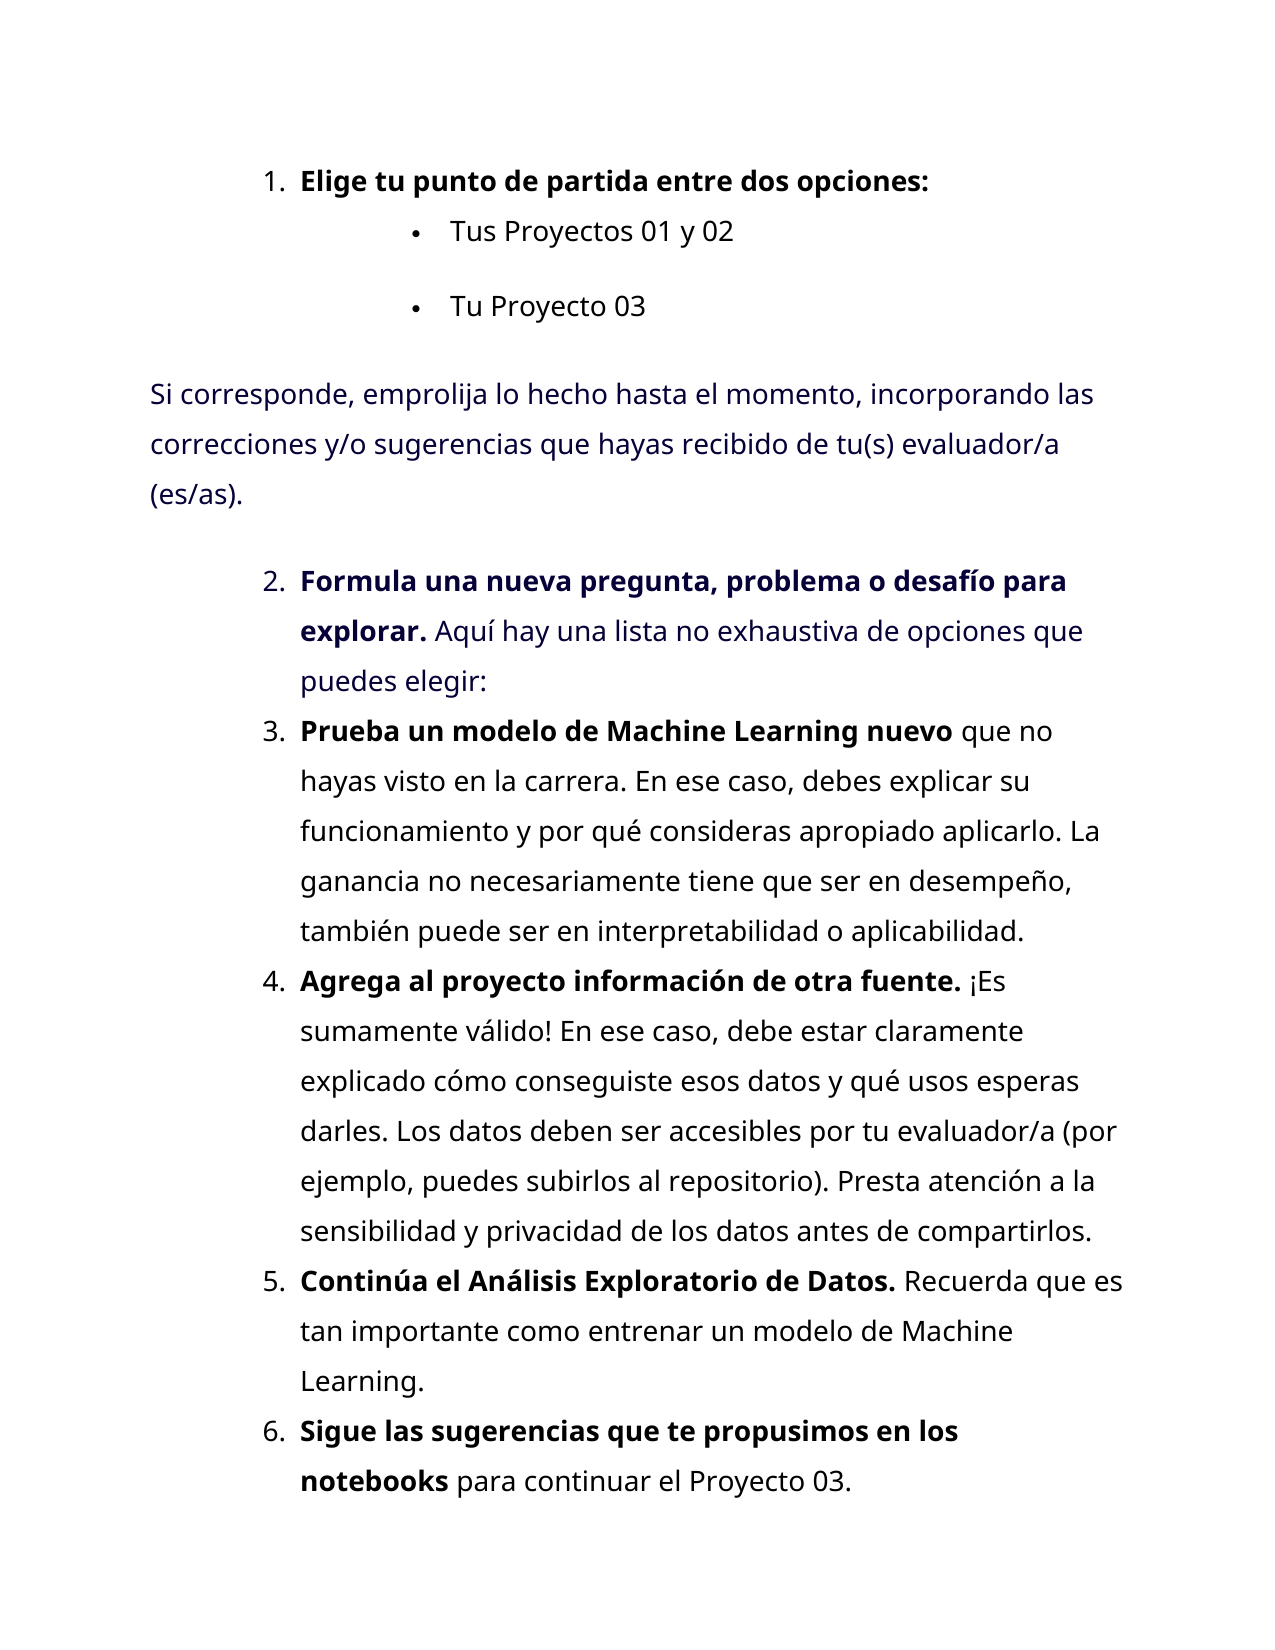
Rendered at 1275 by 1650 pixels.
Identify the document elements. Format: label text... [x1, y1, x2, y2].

list Tus Proyectos 01 y 02 [412, 200, 1125, 250]
list Sigue las sugerencias que te propusimos en los notebooks para continuar el Proyecto 03. [262, 1400, 1125, 1500]
list Tu Proyecto 03 [412, 275, 1125, 325]
list Prueba un modelo de Machine Learning nuevo que no hayas visto en la carrera. En ese caso, debes explicar su funcionamiento y por qué consideras apropiado aplicarlo. La ganancia no necesariamente tiene que ser en desempeño, también puede ser en interpretabilidad o aplicabilidad. [262, 700, 1125, 950]
list Formula una nueva pregunta, problema o desafío para explorar. Aquí hay una lista no exhaustiva de opciones que puedes elegir: [262, 550, 1125, 700]
text Si corresponde, emprolija lo hecho hasta el momento, incorporando las correcciones y/o sugerencias que hayas recibido de tu(s) evaluador/a (es/as). [150, 362, 1125, 512]
list Elige tu punto de partida entre dos opciones: [262, 150, 1125, 200]
list Continúa el Análisis Exploratorio de Datos. Recuerda que es tan importante como entrenar un modelo de Machine Learning. [262, 1250, 1125, 1400]
list Agrega al proyecto información de otra fuente. ¡Es sumamente válido! En ese caso, debe estar claramente explicado cómo conseguiste esos datos y qué usos esperas darles. Los datos deben ser accesibles por tu evaluador/a (por ejemplo, puedes subirlos al repositorio). Presta atención a la sensibilidad y privacidad de los datos antes de compartirlos. [262, 950, 1125, 1250]
